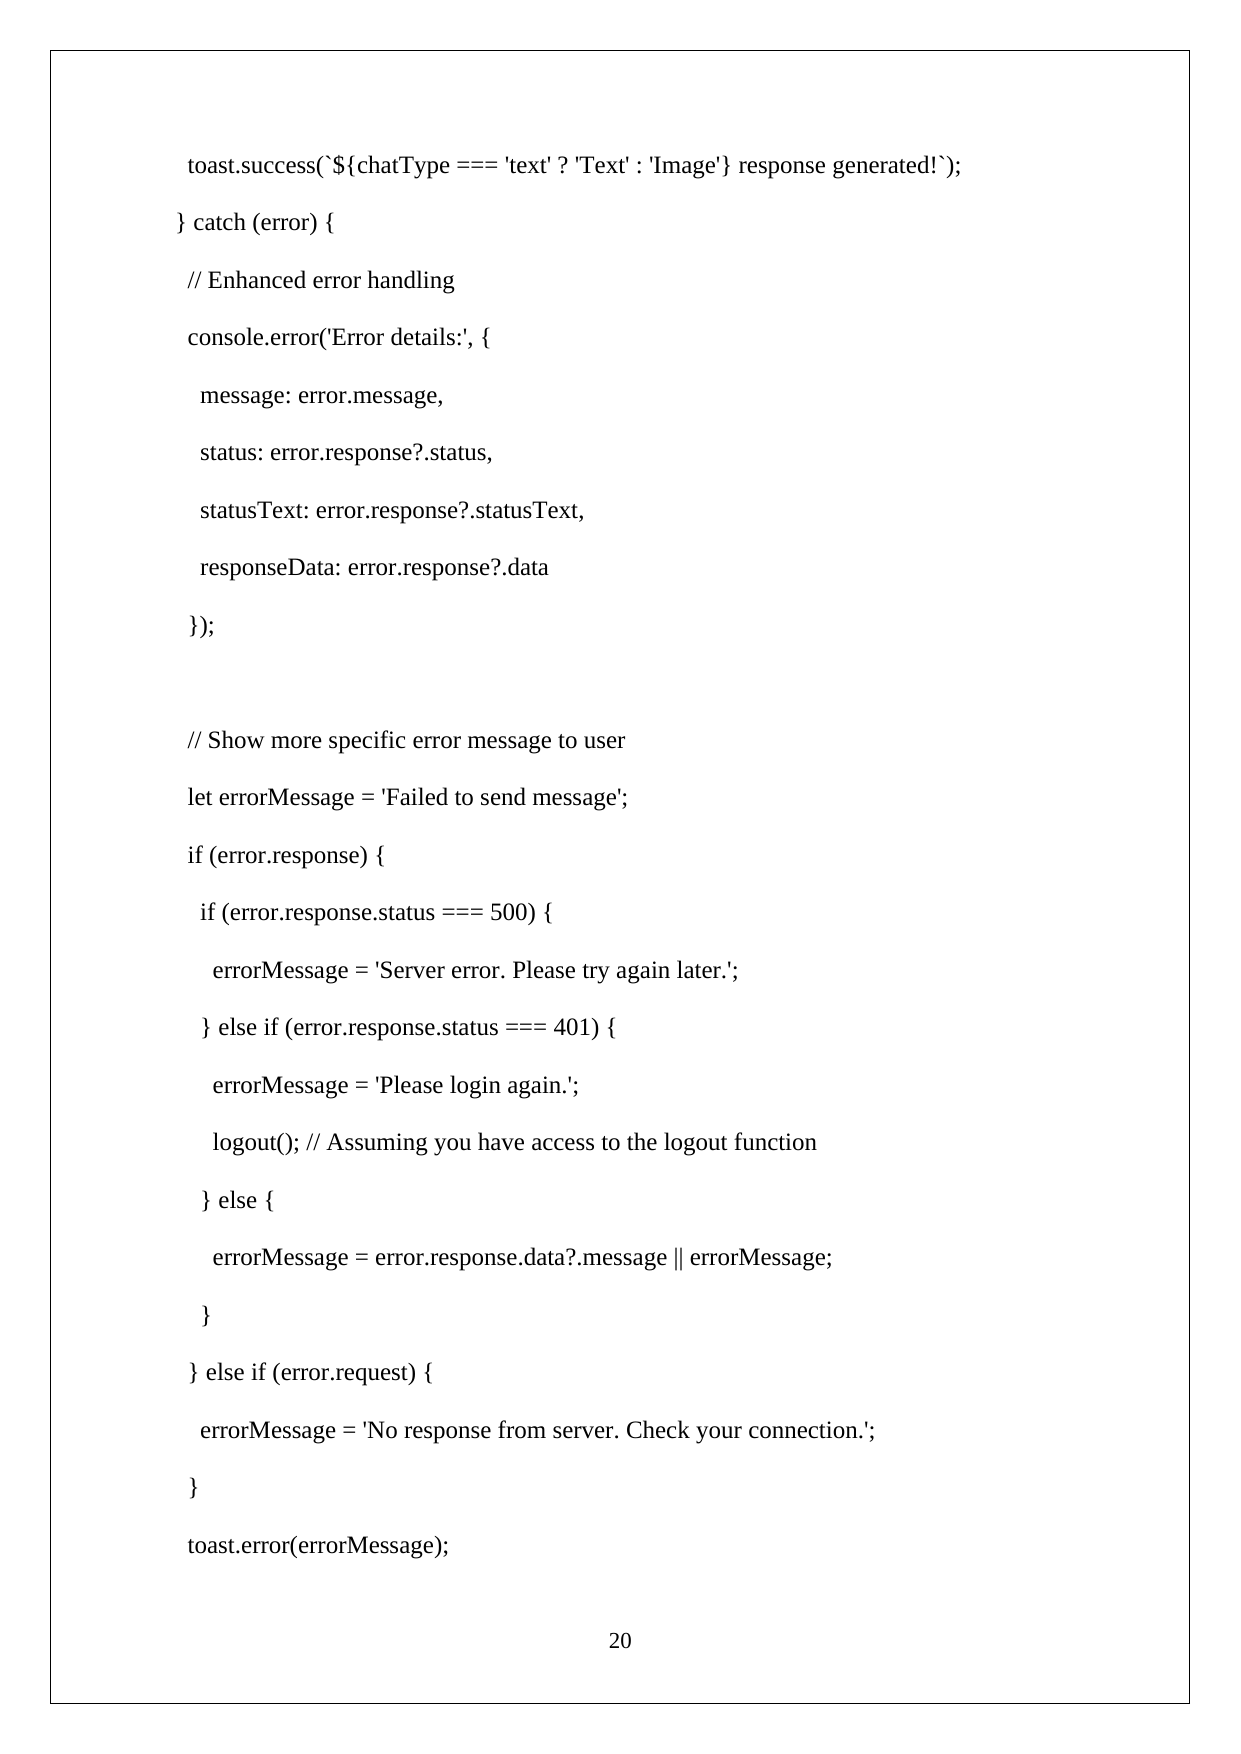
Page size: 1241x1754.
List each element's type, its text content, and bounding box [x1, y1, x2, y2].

text if (error.response) { [150, 840, 1090, 869]
text } else if (error.response.status === 401) { [150, 1012, 1090, 1041]
text }); [150, 610, 1090, 639]
text status: error.response?.status, [150, 437, 1090, 466]
text if (error.response.status === 500) { [150, 897, 1090, 926]
text errorMessage = 'Please login again.'; [150, 1070, 1090, 1099]
text let errorMessage = 'Failed to send message'; [150, 782, 1090, 811]
text errorMessage = error.response.data?.message || errorMessage; [150, 1242, 1090, 1271]
text responseData: error.response?.data [150, 552, 1090, 581]
text // Enhanced error handling [150, 265, 1090, 294]
text } [150, 1300, 1090, 1329]
text // Show more specific error message to user [150, 725, 1090, 754]
text errorMessage = 'Server error. Please try again later.'; [150, 955, 1090, 984]
text toast.error(errorMessage); [150, 1530, 1090, 1559]
text logout(); // Assuming you have access to the logout function [150, 1127, 1090, 1156]
text message: error.message, [150, 380, 1090, 409]
text statusText: error.response?.statusText, [150, 495, 1090, 524]
text } else if (error.request) { [150, 1357, 1090, 1386]
text errorMessage = 'No response from server. Check your connection.'; [150, 1415, 1090, 1444]
text } [150, 1472, 1090, 1501]
text console.error('Error details:', { [150, 322, 1090, 351]
text } else { [150, 1185, 1090, 1214]
text } catch (error) { [150, 207, 1090, 236]
text toast.success(`${chatType === 'text' ? 'Text' : 'Image'} response generated!`); [150, 150, 1090, 179]
